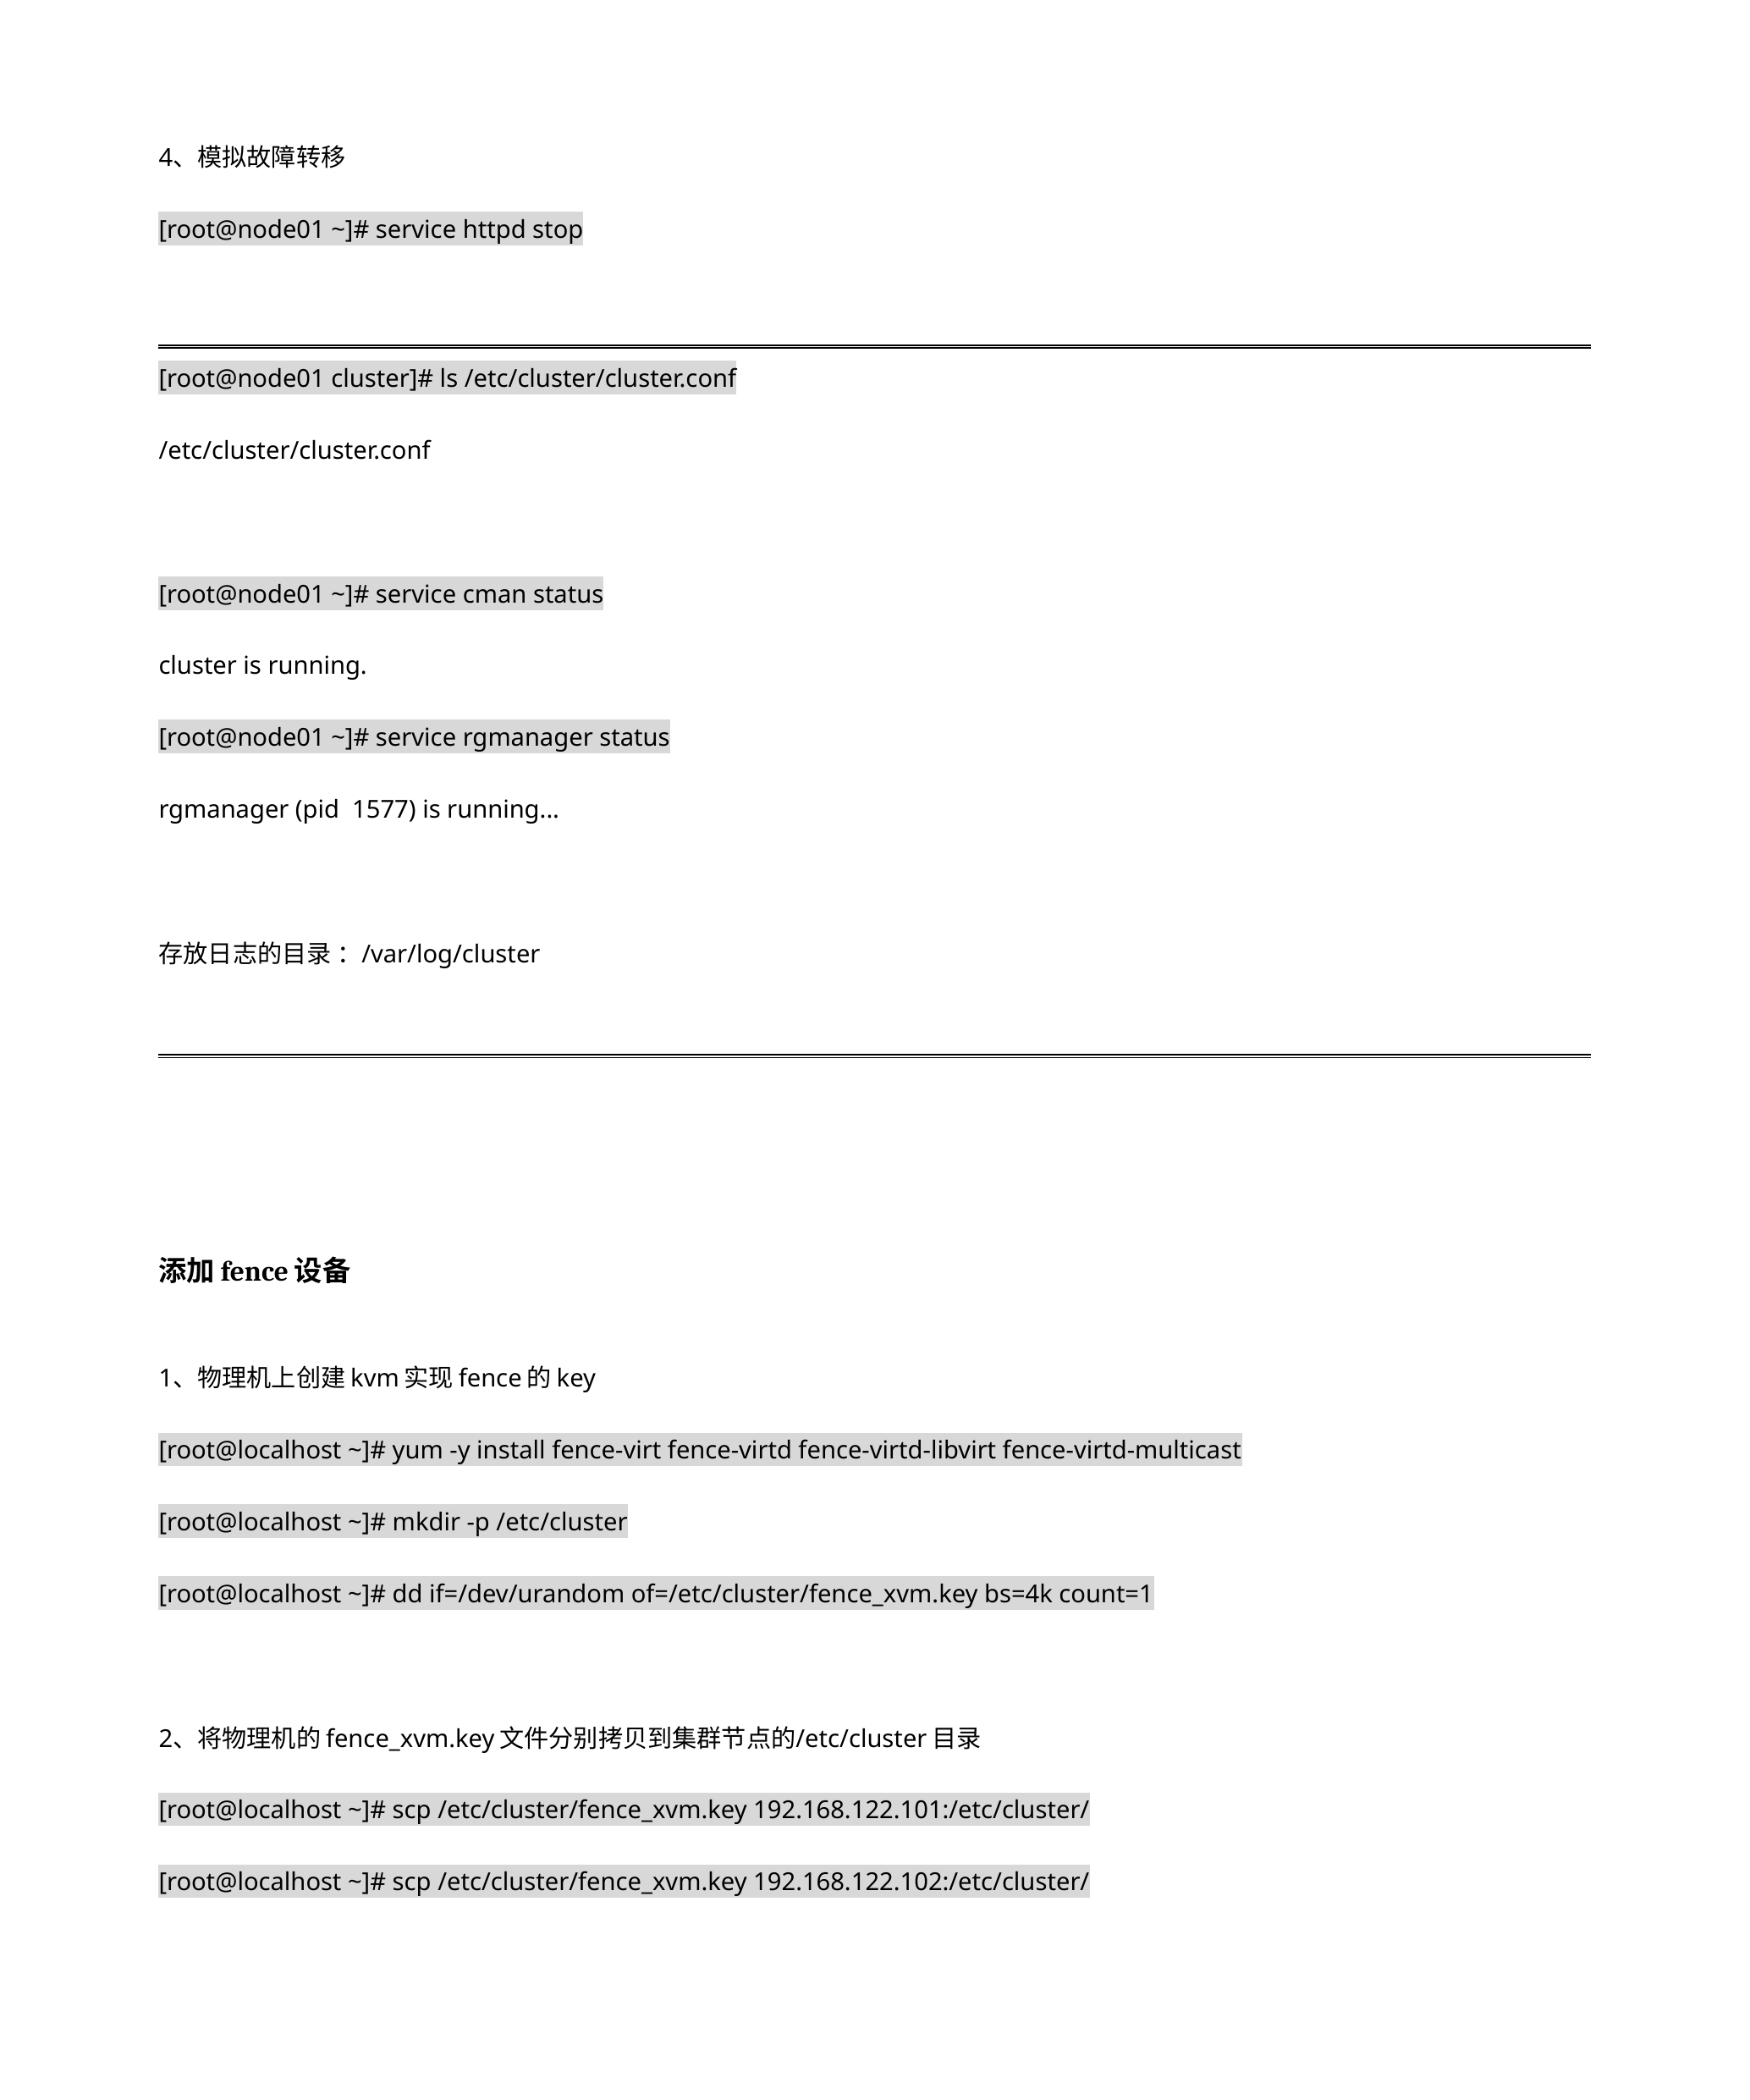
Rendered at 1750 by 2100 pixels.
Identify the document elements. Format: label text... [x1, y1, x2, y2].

text /etc/cluster/cluster.conf [158, 416, 1591, 477]
subtitle 添加fence设备 [158, 1242, 1591, 1297]
text [root@node01 cluster]# ls /etc/cluster/cluster.conf [158, 349, 1591, 405]
text [root@localhost ~]# dd if=/dev/urandom of=/etc/cluster/fence_xvm.key bs=4k count=1 [158, 1565, 1591, 1620]
text [root@node01 ~]# service httpd stop [158, 201, 1591, 256]
text [root@localhost ~]# scp /etc/cluster/fence_xvm.key 192.168.122.102:/etc/cluster/ [158, 1854, 1591, 1909]
text [root@localhost ~]# yum -y install fence-virt fence-virtd fence-virtd-libvirt fence-virtd-multicast [158, 1422, 1591, 1477]
text 2、将物理机的fence_xvm.key文件分别拷贝到集群节点的/etc/cluster目录 [158, 1709, 1591, 1764]
text [root@localhost ~]# scp /etc/cluster/fence_xvm.key 192.168.122.101:/etc/cluster/ [158, 1782, 1591, 1837]
text 1、物理机上创建kvm实现fence的key [158, 1349, 1591, 1404]
text 存放日志的目录 ：/var/log/cluster [158, 918, 1591, 979]
text [root@node01 ~]# service rgmanager status [158, 703, 1591, 764]
text cluster is running. [158, 631, 1591, 692]
text rgmanager (pid 1577) is running... [158, 775, 1591, 836]
text [root@node01 ~]# service cman status [158, 559, 1591, 620]
text 4、模拟故障转移 [158, 128, 1591, 183]
text [root@localhost ~]# mkdir -p /etc/cluster [158, 1494, 1591, 1549]
